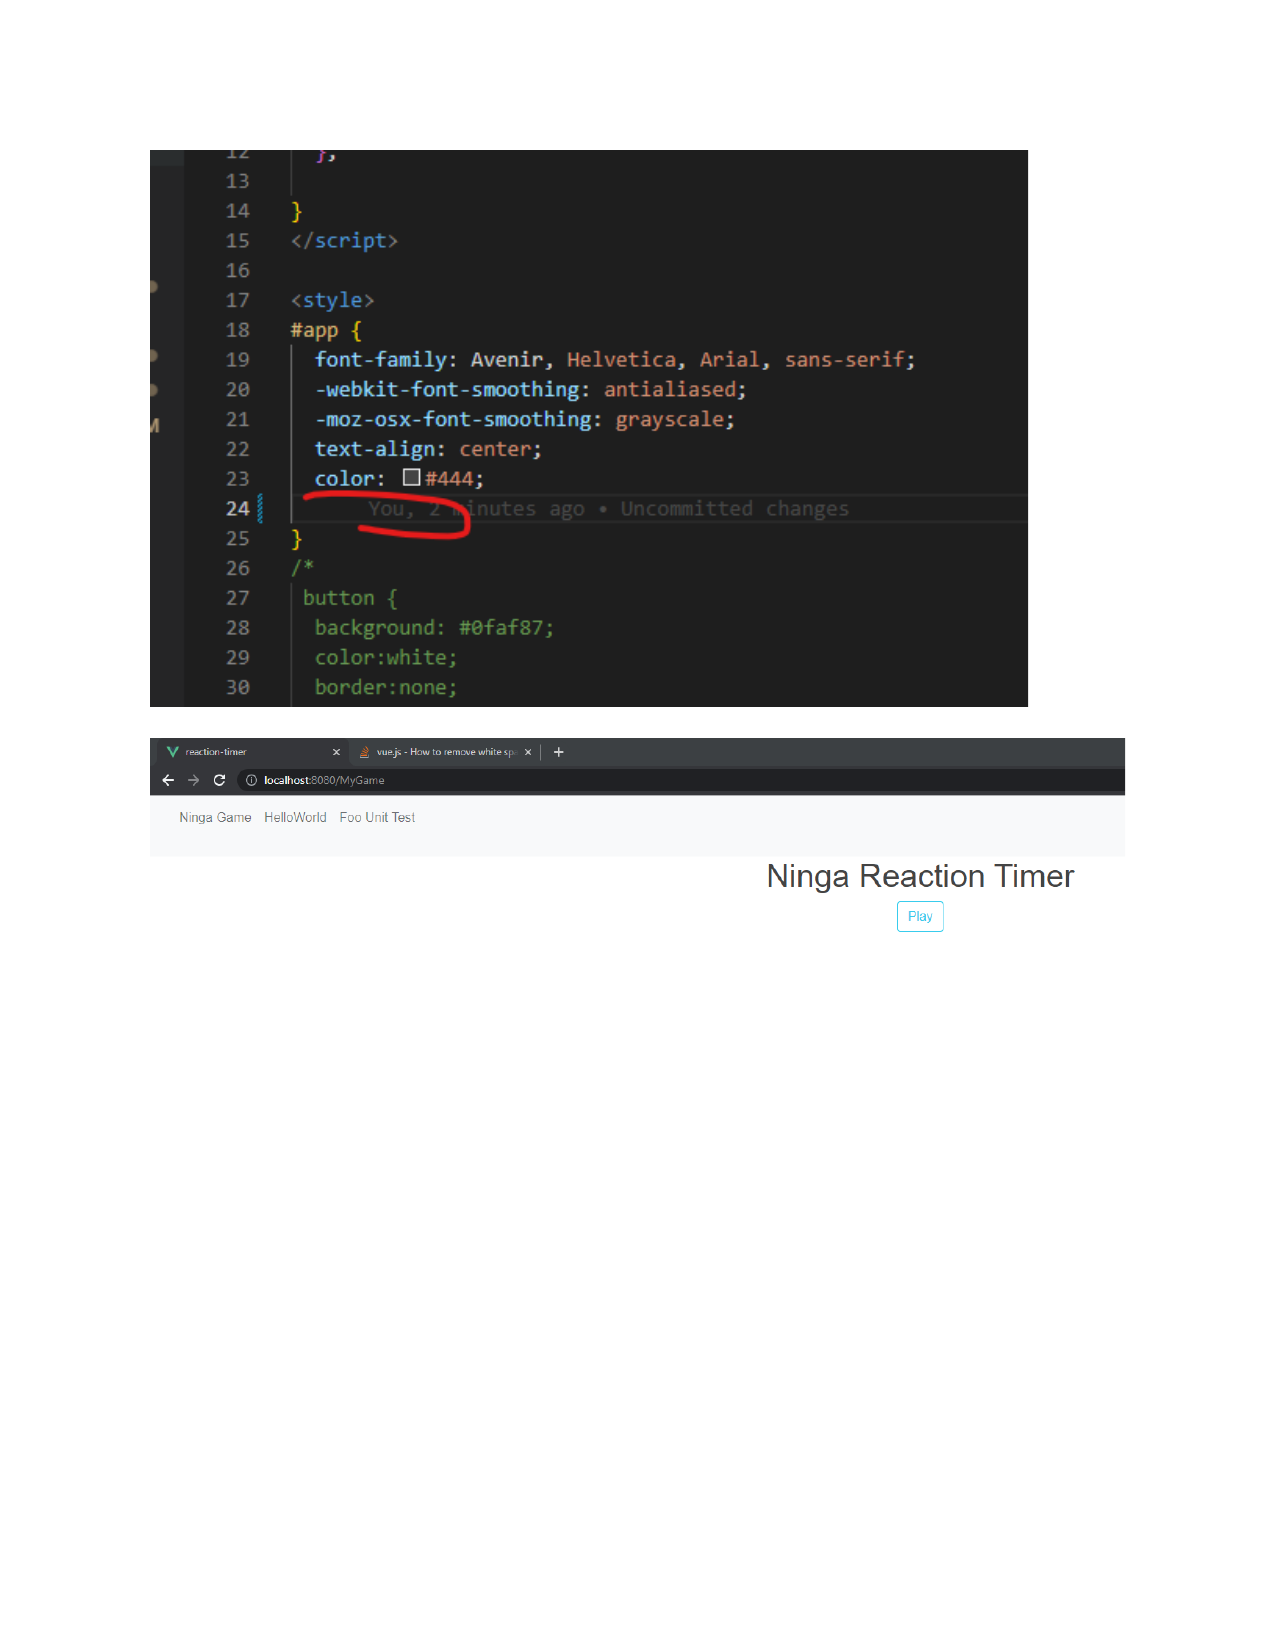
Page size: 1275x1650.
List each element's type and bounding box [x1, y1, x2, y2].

picture [150, 150, 1029, 707]
picture [150, 738, 1125, 1011]
